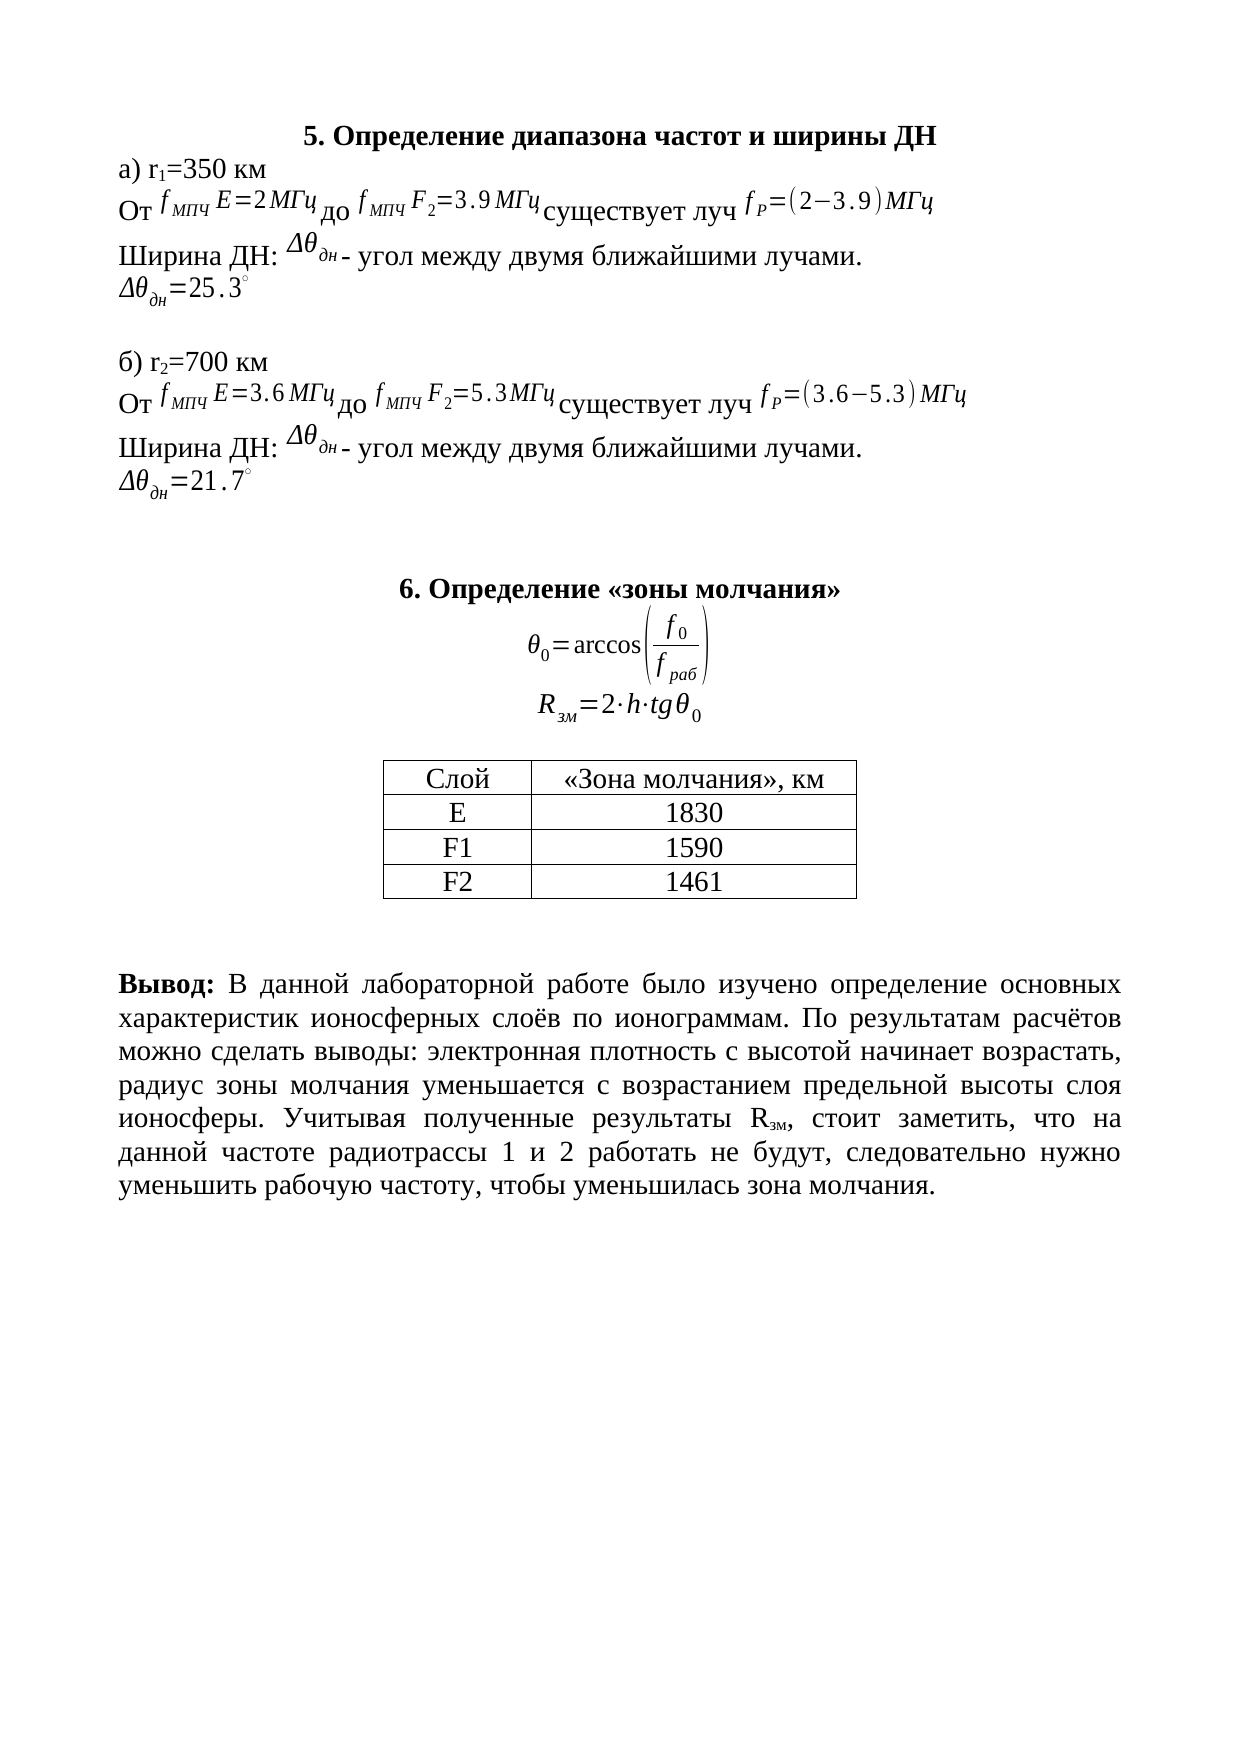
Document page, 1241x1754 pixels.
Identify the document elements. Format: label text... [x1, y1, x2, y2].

table_cell F1 [384, 830, 531, 863]
title Вывод: В данной лабораторной работе было изучено определение основных характеристик ионосферных слоёв по ионограммам. По результатам расчётов можно сделать выводы: электронная плотность с высотой начинает возрастать, радиус зоны молчания уменьшается с возрастанием предельной высоты слоя ионосферы. Учитывая полученные результаты Rзм, стоит заметить, что на данной частоте радиотрассы 1 и 2 работать не будут, следовательно нужно уменьшить рабочую частоту, чтобы уменьшилась зона молчания. [118, 966, 1122, 1201]
table_header Слой [384, 761, 531, 794]
table_header «Зона молчания», км [532, 761, 856, 794]
title 6. Определение «зоны молчания» [118, 571, 1122, 604]
title б) r2=700 км [118, 344, 1122, 378]
title Ширина ДН: - угол между двумя ближайшими лучами. [118, 420, 1122, 464]
table_cell E [384, 795, 531, 829]
table_cell 1590 [532, 830, 856, 863]
table_cell 1830 [532, 795, 856, 829]
title От до существует луч [118, 185, 1122, 227]
table_cell F2 [384, 865, 531, 898]
title а) r1=350 км [118, 152, 1122, 185]
table_cell 1461 [532, 865, 856, 898]
title От до существует луч [118, 378, 1122, 420]
title Ширина ДН: - угол между двумя ближайшими лучами. [118, 227, 1122, 271]
title 5. Определение диапазона частот и ширины ДН [118, 118, 1122, 152]
